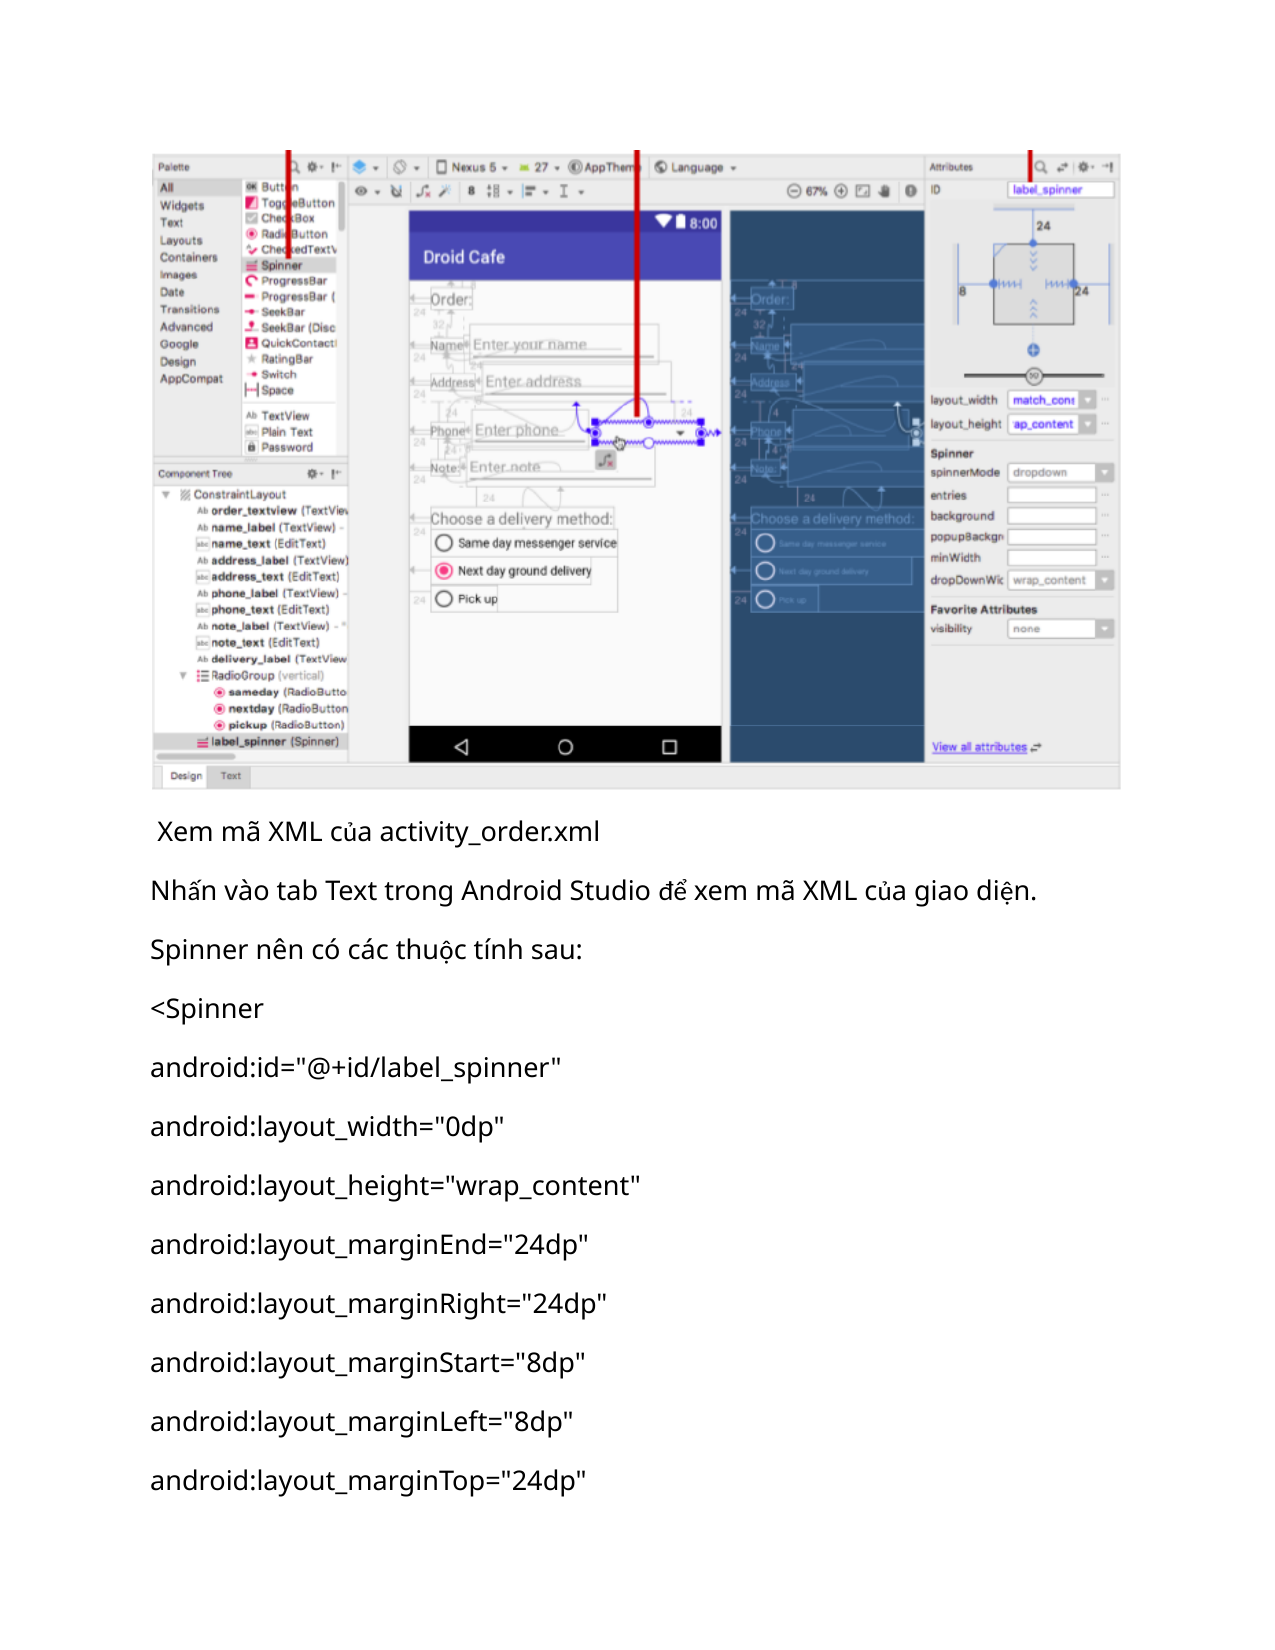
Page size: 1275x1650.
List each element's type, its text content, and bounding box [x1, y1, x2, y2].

text android:layout_marginTop="24dp" [150, 1462, 1125, 1499]
text Xem mã XML của activity_order.xml [150, 812, 1125, 849]
text android:layout_height="wrap_content" [150, 1167, 1125, 1203]
text android:layout_width="0dp" [150, 1107, 1125, 1144]
text android:layout_marginRight="24dp" [150, 1285, 1125, 1322]
text android:layout_marginEnd="24dp" [150, 1226, 1125, 1262]
text Spinner nên có các thuộc tính sau: [150, 930, 1125, 967]
picture [150, 150, 1125, 790]
text android:id="@+id/label_spinner" [150, 1048, 1125, 1085]
text <Spinner [150, 989, 1125, 1026]
text android:layout_marginStart="8dp" [150, 1344, 1125, 1381]
text Nhấn vào tab Text trong Android Studio để xem mã XML của giao diện. [150, 871, 1125, 908]
text android:layout_marginLeft="8dp" [150, 1403, 1125, 1440]
